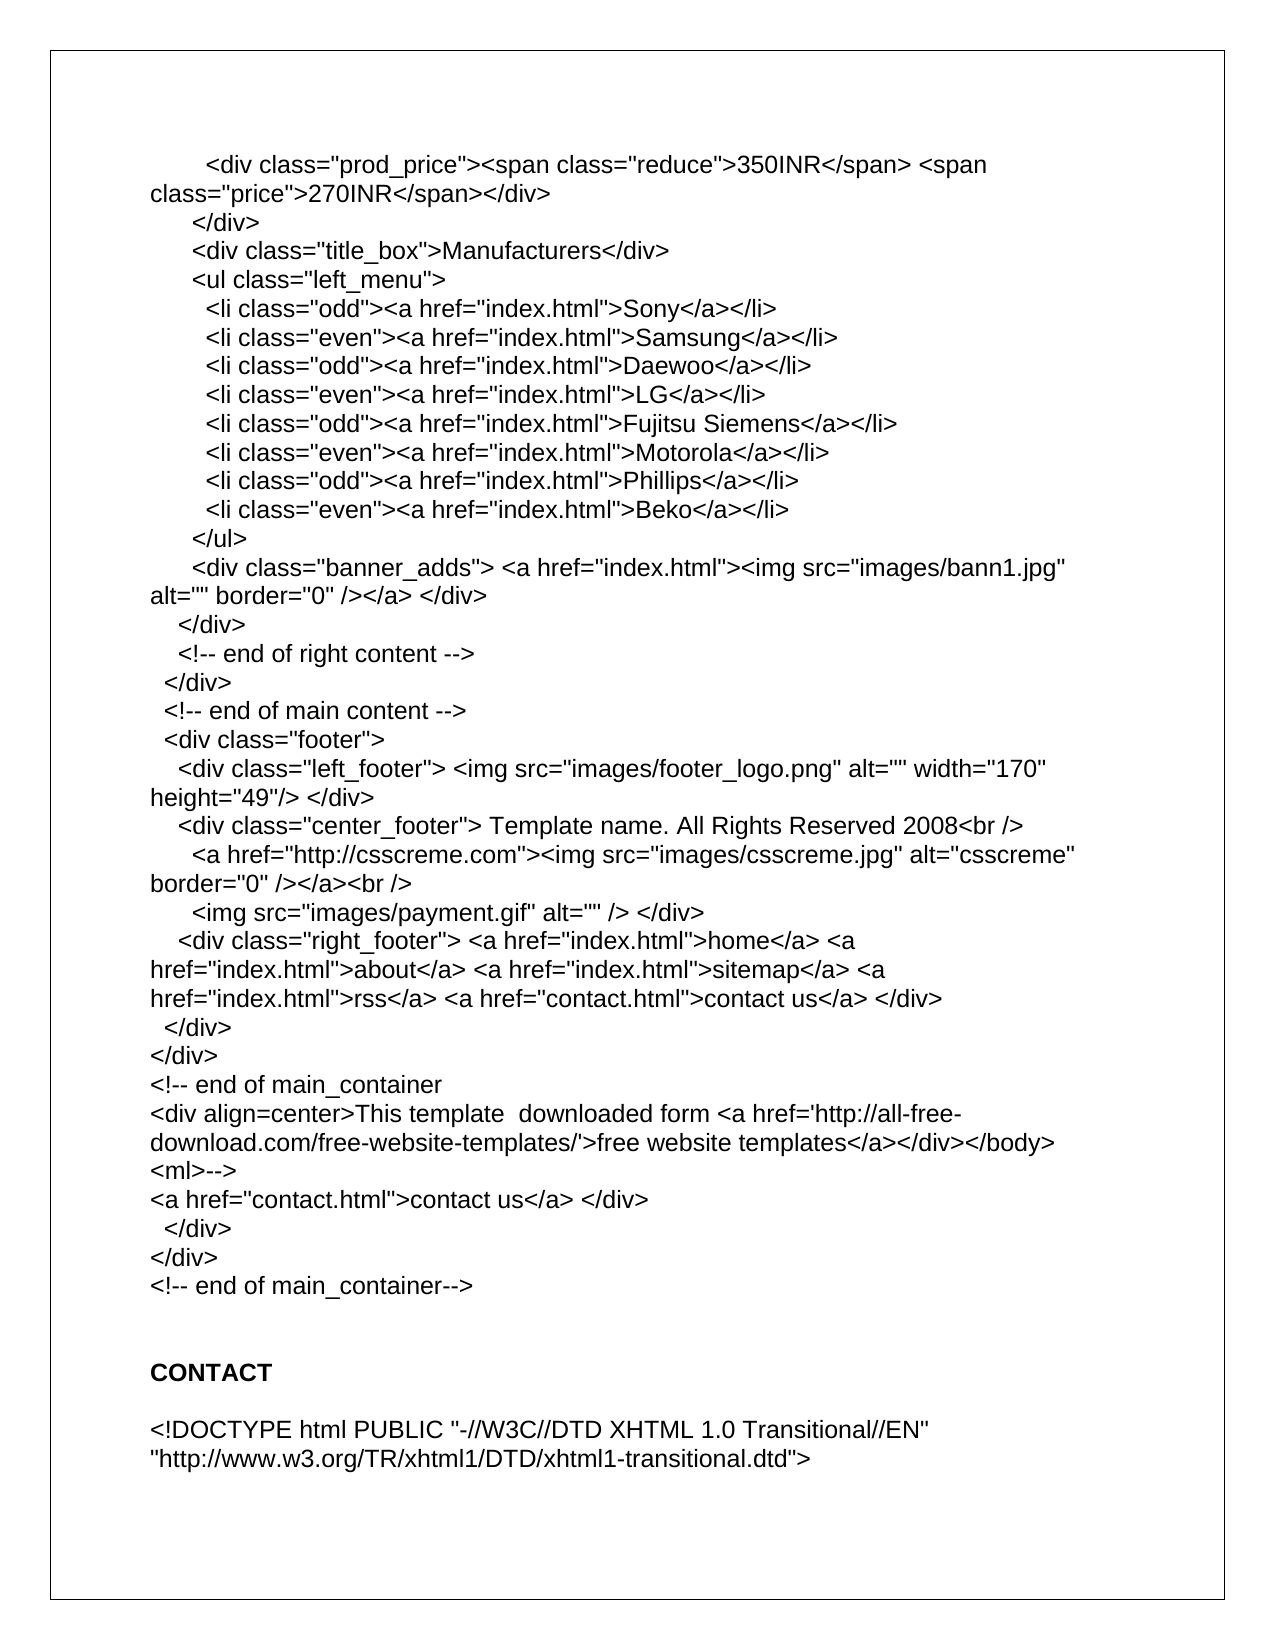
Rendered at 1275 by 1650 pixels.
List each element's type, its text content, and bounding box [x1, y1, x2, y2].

text </div> [150, 1012, 1125, 1041]
text </div> [150, 207, 1125, 236]
text <a href="contact.html">contact us</a> </div> [150, 1185, 1125, 1214]
text </div> [150, 667, 1125, 696]
text <ml>--> [150, 1156, 1125, 1185]
text <!-- end of main_container--> [150, 1271, 1125, 1300]
text <!DOCTYPE html PUBLIC "-//W3C//DTD XHTML 1.0 Transitional//EN" "http://www.w3.org/TR/xhtml1/DTD/xhtml1-transitional.dtd"> [150, 1415, 1125, 1472]
text <li class="odd"><a href="index.html">Phillips</a></li> [150, 466, 1125, 495]
text <li class="even"><a href="index.html">LG</a></li> [150, 380, 1125, 409]
text <div align=center>This template downloaded form <a href='http://all-free-download.com/free-website-templates/'>free website templates</a></div></body> [150, 1099, 1125, 1156]
text <li class="odd"><a href="index.html">Sony</a></li> [150, 294, 1125, 322]
text <li class="even"><a href="index.html">Beko</a></li> [150, 495, 1125, 524]
text <img src="images/payment.gif" alt="" /> </div> [150, 897, 1125, 926]
text <!-- end of right content --> [150, 639, 1125, 667]
text <!-- end of main_container [150, 1070, 1125, 1099]
text <div class="center_footer"> Template name. All Rights Reserved 2008<br /> [150, 811, 1125, 840]
text <div class="banner_adds"> <a href="index.html"><img src="images/bann1.jpg" alt="" border="0" /></a> </div> [150, 552, 1125, 610]
text <li class="odd"><a href="index.html">Fujitsu Siemens</a></li> [150, 409, 1125, 437]
text <div class="prod_price"><span class="reduce">350INR</span> <span class="price">270INR</span></div> [150, 150, 1125, 207]
text <li class="even"><a href="index.html">Motorola</a></li> [150, 437, 1125, 466]
text <div class="left_footer"> <img src="images/footer_logo.png" alt="" width="170" height="49"/> </div> [150, 754, 1125, 811]
text <ul class="left_menu"> [150, 265, 1125, 294]
text <li class="even"><a href="index.html">Samsung</a></li> [150, 322, 1125, 351]
text <div class="right_footer"> <a href="index.html">home</a> <a href="index.html">about</a> <a href="index.html">sitemap</a> <a href="index.html">rss</a> <a href="contact.html">contact us</a> </div> [150, 926, 1125, 1012]
text </div> [150, 1242, 1125, 1271]
text CONTACT [150, 1357, 1125, 1386]
text </div> [150, 1041, 1125, 1070]
text <li class="odd"><a href="index.html">Daewoo</a></li> [150, 351, 1125, 380]
text <a href="http://csscreme.com"><img src="images/csscreme.jpg" alt="csscreme" border="0" /></a><br /> [150, 840, 1125, 897]
text <div class="footer"> [150, 725, 1125, 754]
text </ul> [150, 524, 1125, 552]
text </div> [150, 1214, 1125, 1242]
text </div> [150, 610, 1125, 639]
text <div class="title_box">Manufacturers</div> [150, 236, 1125, 265]
text <!-- end of main content --> [150, 696, 1125, 725]
